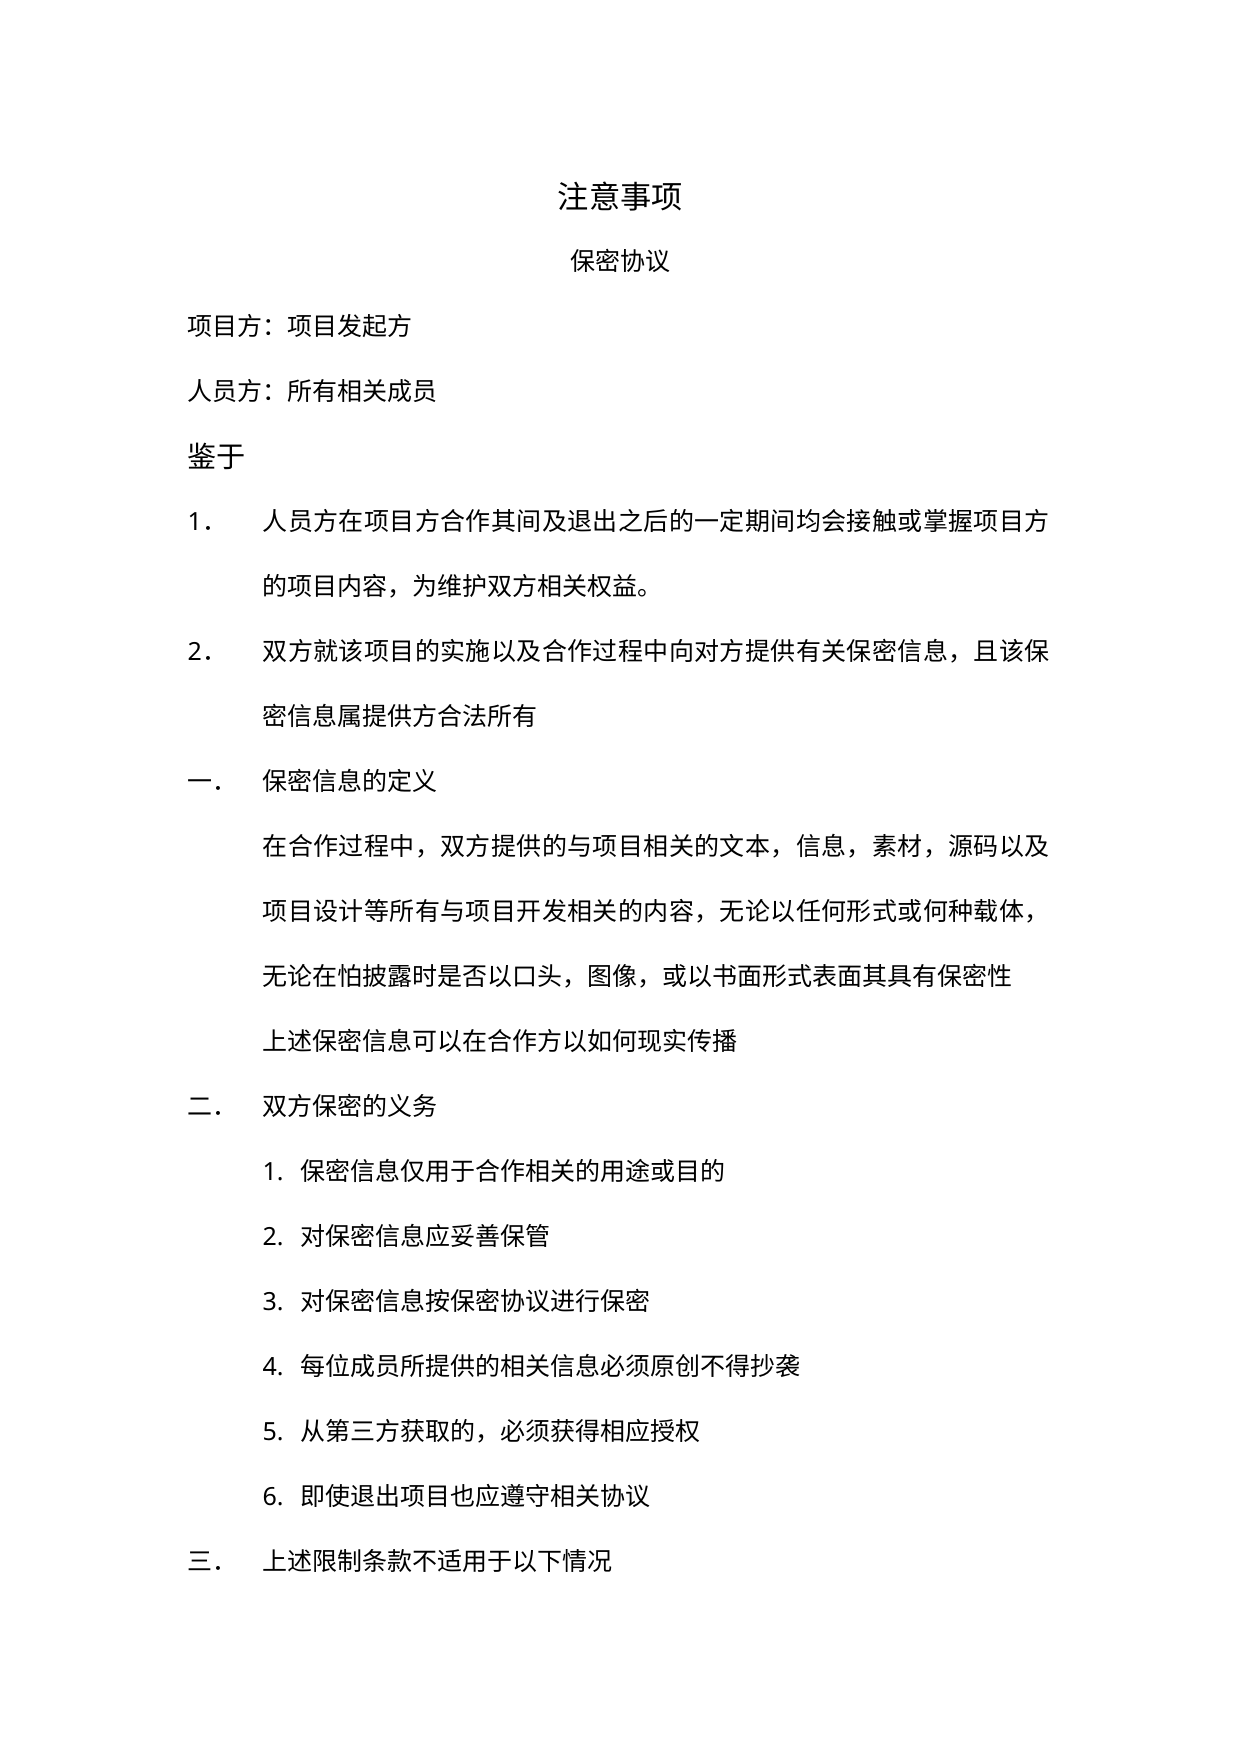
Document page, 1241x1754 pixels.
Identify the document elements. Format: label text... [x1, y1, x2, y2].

list 人员方在项目方合作其间及退出之后的一定期间均会接触或掌握项目方的项目内容，为维护双方相关权益。 [187, 487, 1053, 617]
list 双方保密的义务 [187, 1072, 1053, 1137]
text 鉴于 [187, 422, 1053, 487]
text 保密协议 [187, 227, 1053, 292]
list 保密信息的定义 [187, 747, 1053, 812]
text 注意事项 [187, 162, 1053, 227]
list 保密信息仅用于合作相关的用途或目的 [262, 1137, 1053, 1202]
text 人员方：所有相关成员 [187, 357, 1053, 422]
text 项目方：项目发起方 [187, 292, 1053, 357]
list 上述限制条款不适用于以下情况 [187, 1527, 1053, 1592]
list 对保密信息按保密协议进行保密 [262, 1267, 1053, 1332]
list 上述保密信息可以在合作方以如何现实传播 [262, 1007, 1053, 1072]
list 对保密信息应妥善保管 [262, 1202, 1053, 1267]
list 在合作过程中，双方提供的与项目相关的文本，信息，素材，源码以及项目设计等所有与项目开发相关的内容，无论以任何形式或何种载体，无论在怕披露时是否以口头，图像，或以书面形式表面其具有保密性 [262, 812, 1053, 1007]
list 每位成员所提供的相关信息必须原创不得抄袭 [262, 1332, 1053, 1397]
list 即使退出项目也应遵守相关协议 [262, 1462, 1053, 1527]
list 双方就该项目的实施以及合作过程中向对方提供有关保密信息，且该保密信息属提供方合法所有 [187, 617, 1053, 747]
list 从第三方获取的，必须获得相应授权 [262, 1397, 1053, 1462]
